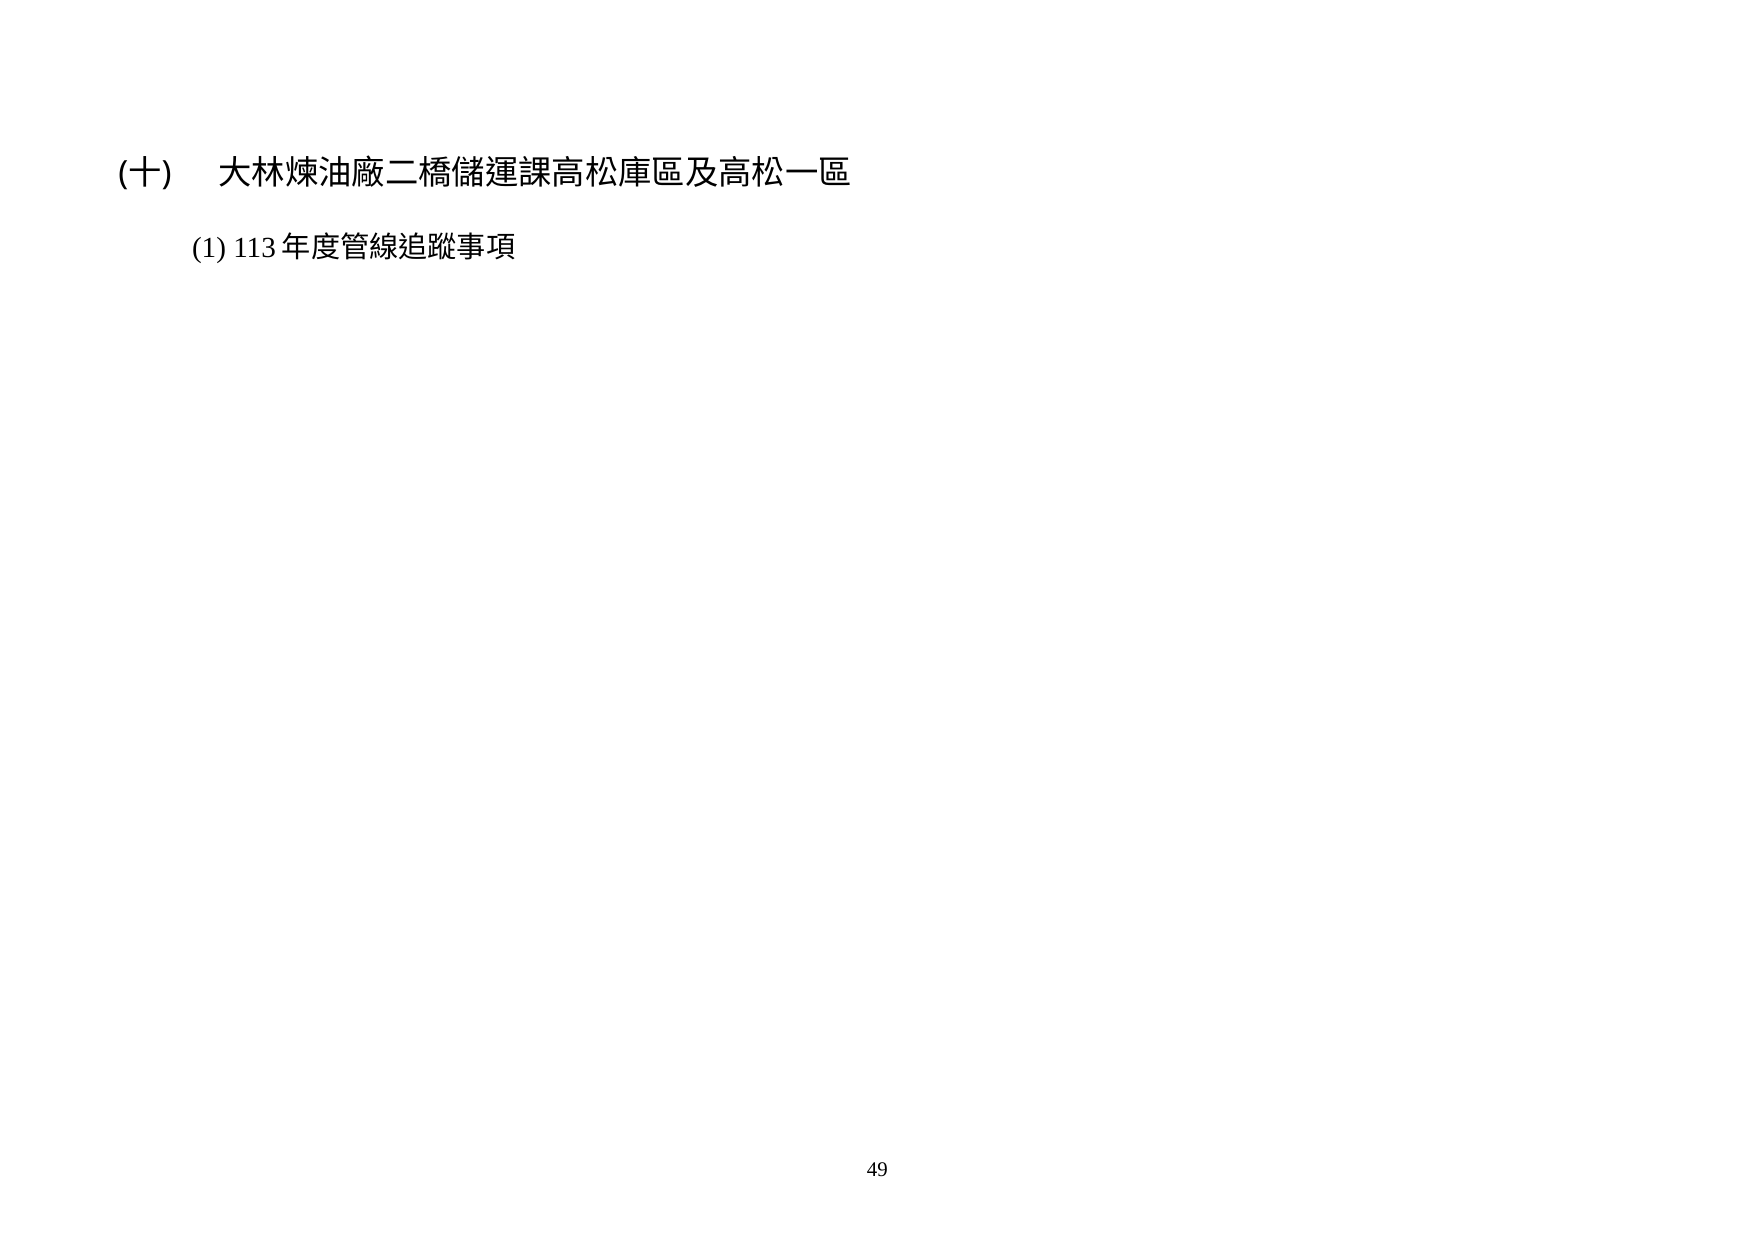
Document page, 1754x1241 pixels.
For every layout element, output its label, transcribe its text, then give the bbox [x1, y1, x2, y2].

list 大林煉油廠二橋儲運課高松庫區及高松一區 [118, 133, 1636, 208]
text (1) 113年度管線追蹤事項 [192, 208, 1636, 283]
